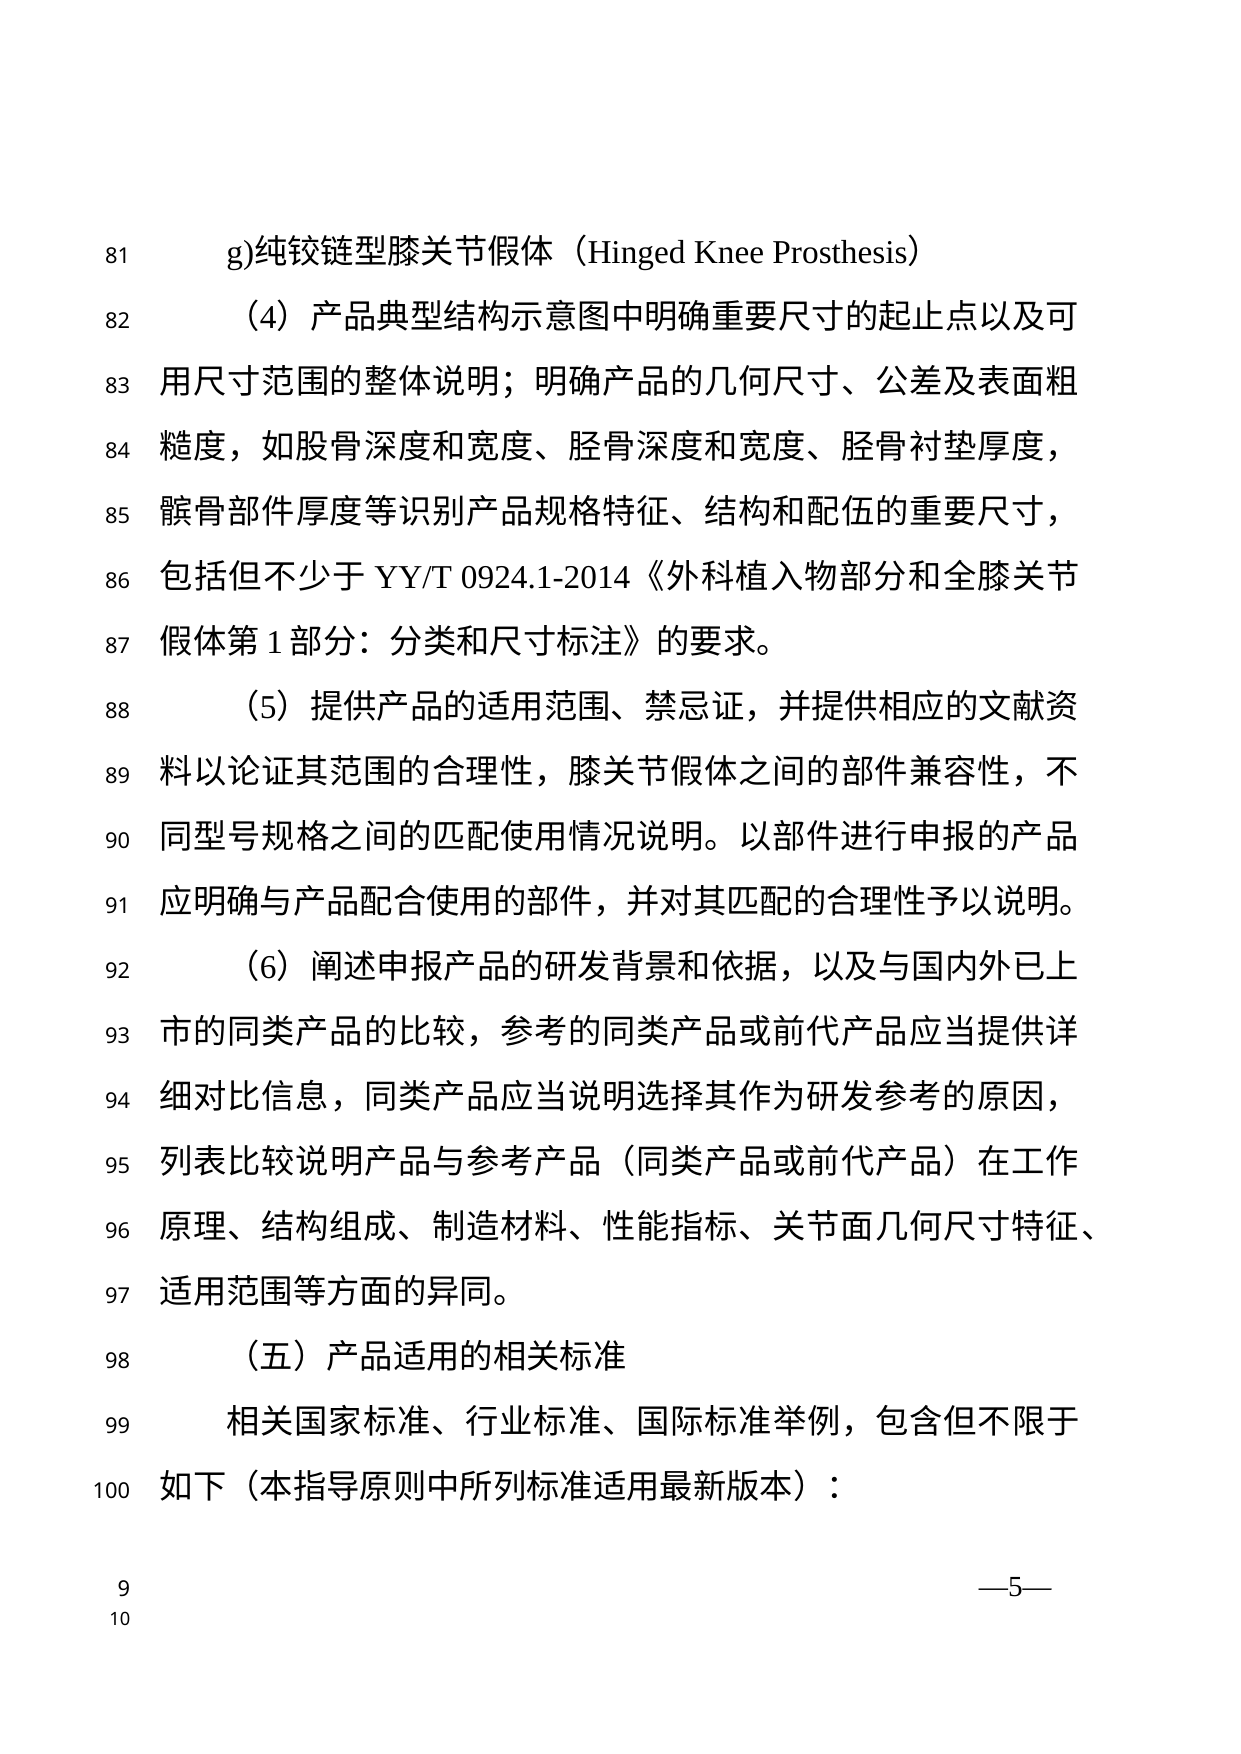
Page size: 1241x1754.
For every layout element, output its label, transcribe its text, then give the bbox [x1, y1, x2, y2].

text （5）提供产品的适用范围、禁忌证，并提供相应的文献资料以论证其范围的合理性，膝关节假体之间的部件兼容性，不同型号规格之间的匹配使用情况说明。以部件进行申报的产品应明确与产品配合使用的部件，并对其匹配的合理性予以说明。 [159, 672, 1081, 932]
text g)纯铰链型膝关节假体（Hinged Knee Prosthesis） [159, 217, 1081, 282]
text （4）产品典型结构示意图中明确重要尺寸的起止点以及可用尺寸范围的整体说明；明确产品的几何尺寸、公差及表面粗糙度，如股骨深度和宽度、胫骨深度和宽度、胫骨衬垫厚度，髌骨部件厚度等识别产品规格特征、结构和配伍的重要尺寸，包括但不少于YY/T 0924.1-2014《外科植入物部分和全膝关节假体第1部分：分类和尺寸标注》的要求。 [159, 282, 1081, 672]
text 相关国家标准、行业标准、国际标准举例，包含但不限于如下（本指导原则中所列标准适用最新版本）： [159, 1387, 1081, 1517]
text （6）阐述申报产品的研发背景和依据，以及与国内外已上市的同类产品的比较，参考的同类产品或前代产品应当提供详细对比信息，同类产品应当说明选择其作为研发参考的原因，列表比较说明产品与参考产品（同类产品或前代产品）在工作原理、结构组成、制造材料、性能指标、关节面几何尺寸特征、适用范围等方面的异同。 [159, 932, 1081, 1322]
text （五）产品适用的相关标准 [159, 1322, 1088, 1387]
